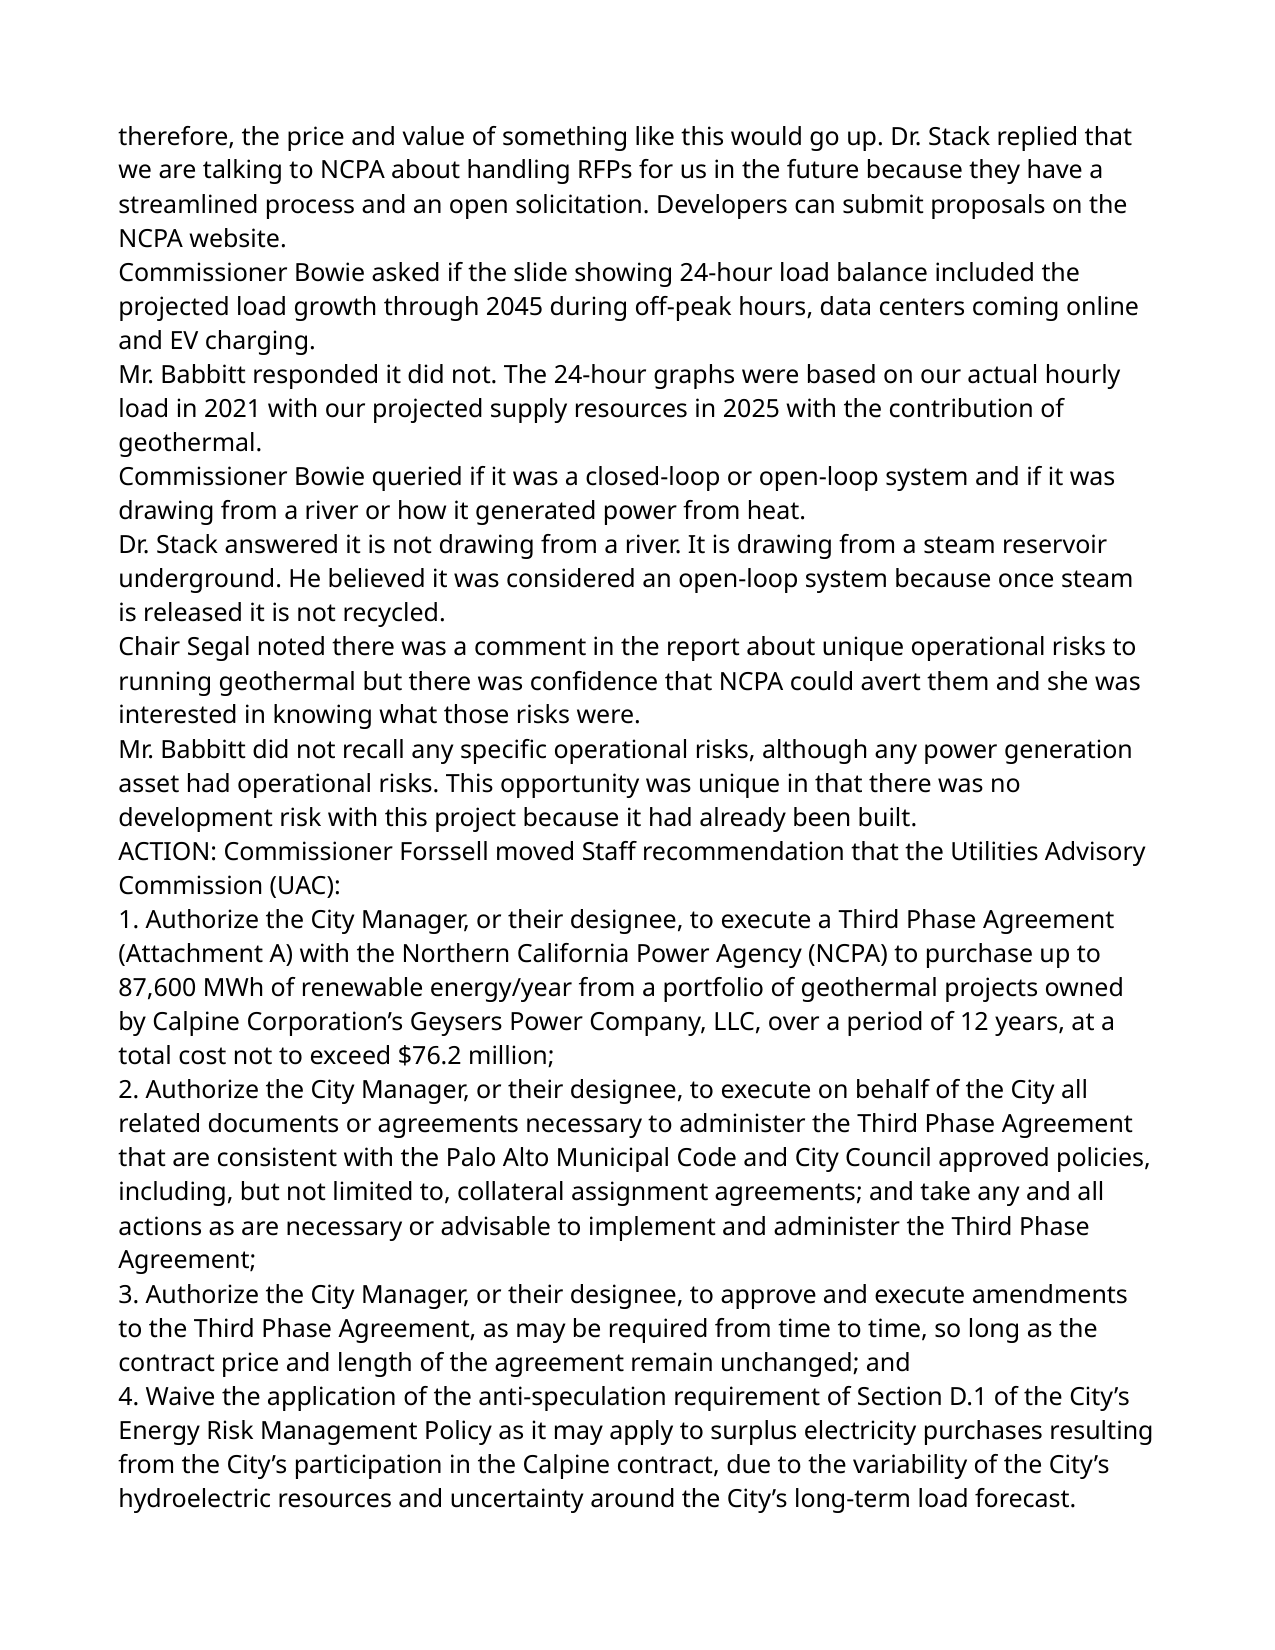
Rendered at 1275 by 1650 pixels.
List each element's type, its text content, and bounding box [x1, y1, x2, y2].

text Commissioner Bowie queried if it was a closed-loop or open-loop system and if it was drawing from a river or how it generated power from heat. Dr. Stack answered it is not drawing from a river. It is drawing from a steam reservoir underground. He believed it was considered an open-loop system because once steam is released it is not recycled. Chair Segal noted there was a comment in the report about unique operational risks to running geothermal but there was confidence that NCPA could avert them and she was interested in knowing what those risks were. Mr. Babbitt did not recall any specific operational risks, although any power generation asset had operational risks. This opportunity was unique in that there was no development risk with this project because it had already been built. ACTION: Commissioner Forssell moved Staff recommendation that the Utilities Advisory Commission (UAC): 1. Authorize the City Manager, or their designee, to execute a Third Phase Agreement (Attachment A) with the Northern California Power Agency (NCPA) to purchase up to 87,600 MWh of renewable energy/year from a portfolio of geothermal projects owned by Calpine Corporation’s Geysers Power Company, LLC, over a period of 12 years, at a total cost not to exceed $76.2 million; 2. Authorize the City Manager, or their designee, to execute on behalf of the City all related documents or agreements necessary to administer the Third Phase Agreement that are consistent with the Palo Alto Municipal Code and City Council approved policies, including, but not limited to, collateral assignment agreements; and take any and all actions as are necessary or advisable to implement and administer the Third Phase Agreement; 3. Authorize the City Manager, or their designee, to approve and execute amendments to the Third Phase Agreement, as may be required from time to time, so long as the contract price and length of the agreement remain unchanged; and [118, 459, 1157, 1378]
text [118, 118, 1157, 459]
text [118, 1378, 1157, 1515]
